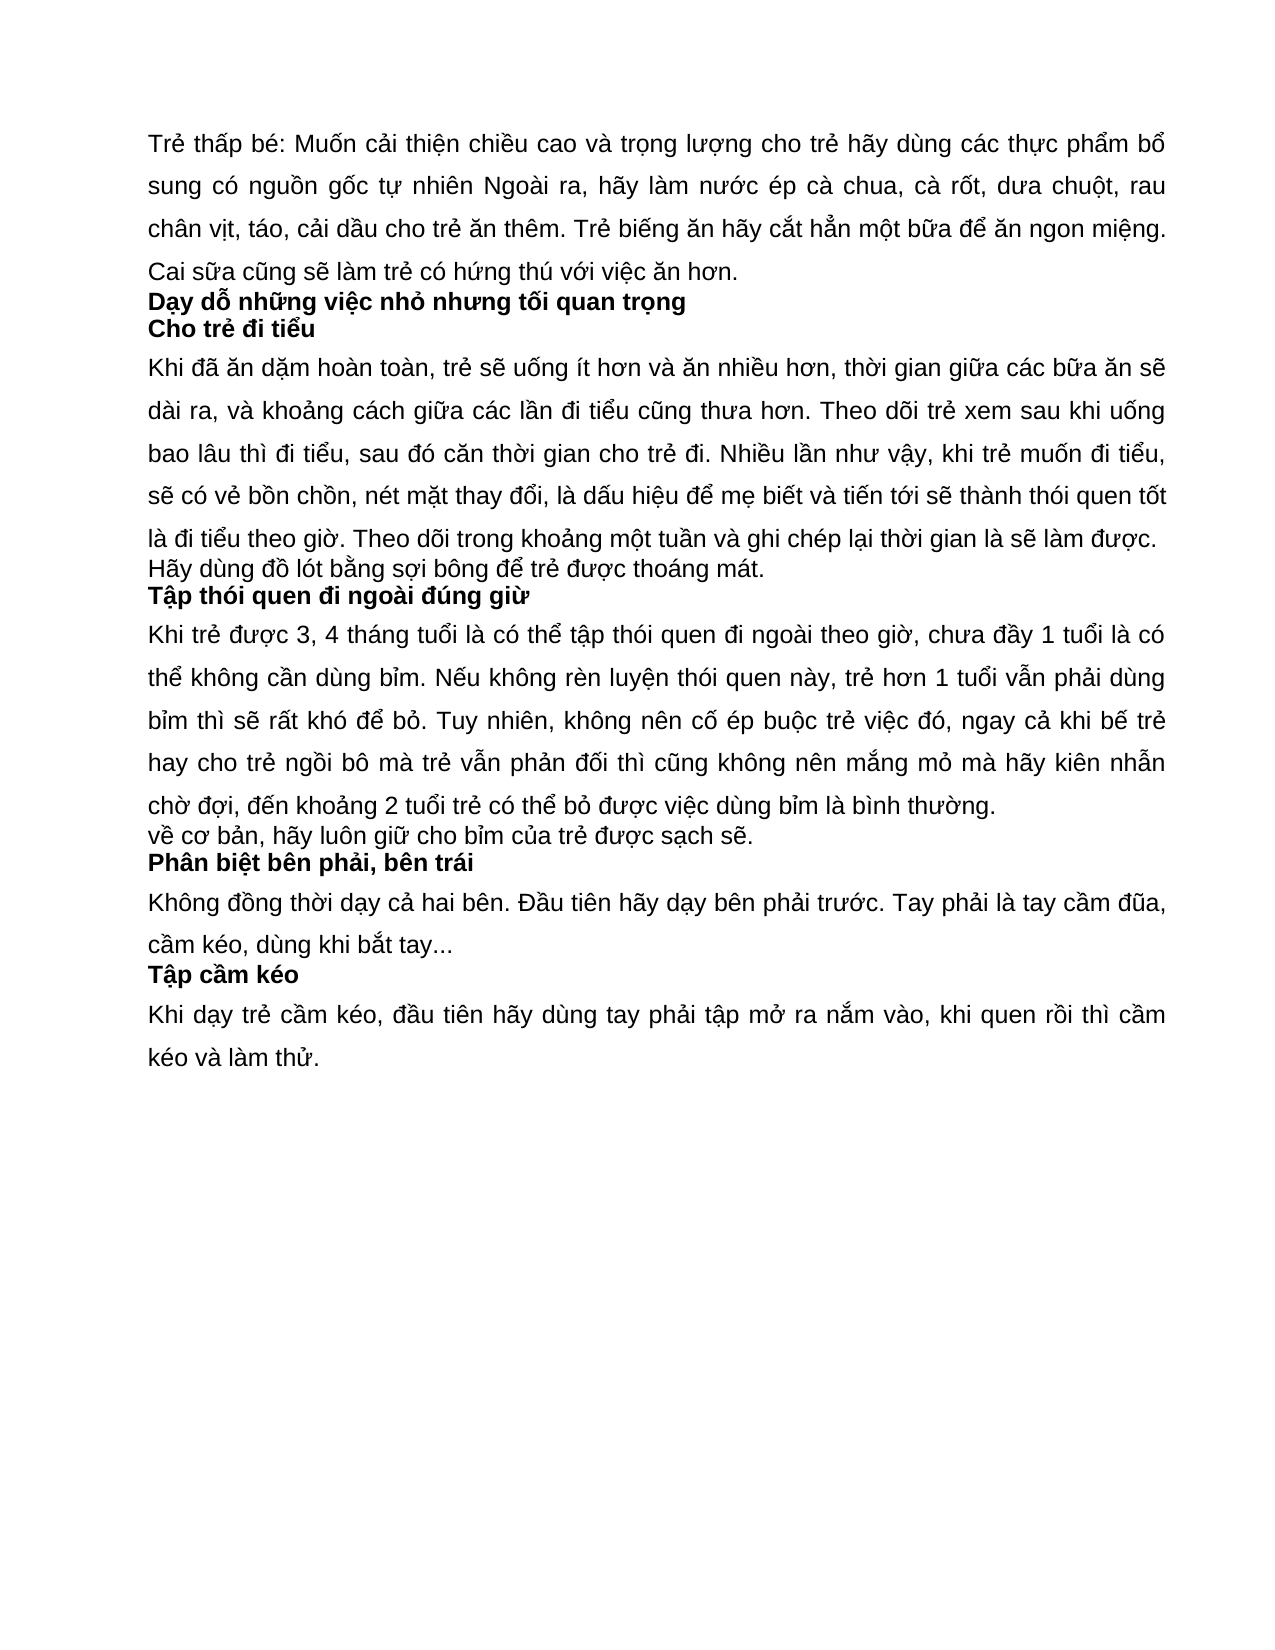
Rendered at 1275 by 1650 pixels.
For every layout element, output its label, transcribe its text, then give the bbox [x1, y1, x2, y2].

text Hãy dùng đồ lót bằng sợi bông để trẻ được thoáng mát. [148, 556, 1169, 583]
text Tập cầm kéo [148, 962, 1169, 989]
subtitle Cho trẻ đi tiểu [148, 316, 1169, 343]
text Dạy dỗ những việc nhỏ nhưng tối quan trọng [148, 288, 1169, 316]
subtitle Tập thói quen đi ngoài đúng giừ [148, 583, 1169, 610]
subtitle Phân biệt bên phải, bên trái [148, 850, 1169, 877]
text Khi trẻ được 3, 4 tháng tuổi là có thể tập thói quen đi ngoài theo giờ, chưa đầy 1 tuổi là có thể không cần dùng bỉm. Nếu không rèn luyện thói quen này, trẻ hơn 1 tuổi vẫn phải dùng bỉm thì sẽ rất khó để bỏ. Tuy nhiên, không nên cố ép buộc trẻ việc đó, ngay cả khi bế trẻ hay cho trẻ ngồi bô mà trẻ vẫn phản đối thì cũng không nên mắng mỏ mà hãy kiên nhẫn chờ đợi, đến khoảng 2 tuổi trẻ có thể bỏ được việc dùng bỉm là bình thường. [148, 610, 1169, 823]
text Không đồng thời dạy cả hai bên. Đầu tiên hãy dạy bên phải trước. Tay phải là tay cầm đũa, cầm kéo, dùng khi bắt tay... [148, 877, 1169, 962]
text Khi dạy trẻ cầm kéo, đầu tiên hãy dùng tay phải tập mở ra nắm vào, khi quen rồi thì cầm kéo và làm thử. [148, 989, 1169, 1075]
text Trẻ thấp bé: Muốn cải thiện chiều cao và trọng lượng cho trẻ hãy dùng các thực phẩm bổ sung có nguồn gốc tự nhiên Ngoài ra, hãy làm nước ép cà chua, cà rốt, dưa chuột, rau chân vịt, táo, cải dầu cho trẻ ăn thêm. Trẻ biếng ăn hãy cắt hẳn một bữa để ăn ngon miệng. Cai sữa cũng sẽ làm trẻ có hứng thú với việc ăn hơn. [148, 118, 1169, 288]
text Khi đã ăn dặm hoàn toàn, trẻ sẽ uống ít hơn và ăn nhiều hơn, thời gian giữa các bữa ăn sẽ dài ra, và khoảng cách giữa các lần đi tiểu cũng thưa hơn. Theo dõi trẻ xem sau khi uống bao lâu thì đi tiểu, sau đó căn thời gian cho trẻ đi. Nhiều lần như vậy, khi trẻ muốn đi tiểu, sẽ có vẻ bồn chồn, nét mặt thay đổi, là dấu hiệu để mẹ biết và tiến tới sẽ thành thói quen tốt là đi tiểu theo giờ. Theo dõi trong khoảng một tuần và ghi chép lại thời gian là sẽ làm được. [148, 343, 1169, 556]
text về cơ bản, hãy luôn giữ cho bỉm của trẻ được sạch sẽ. [148, 823, 1169, 850]
